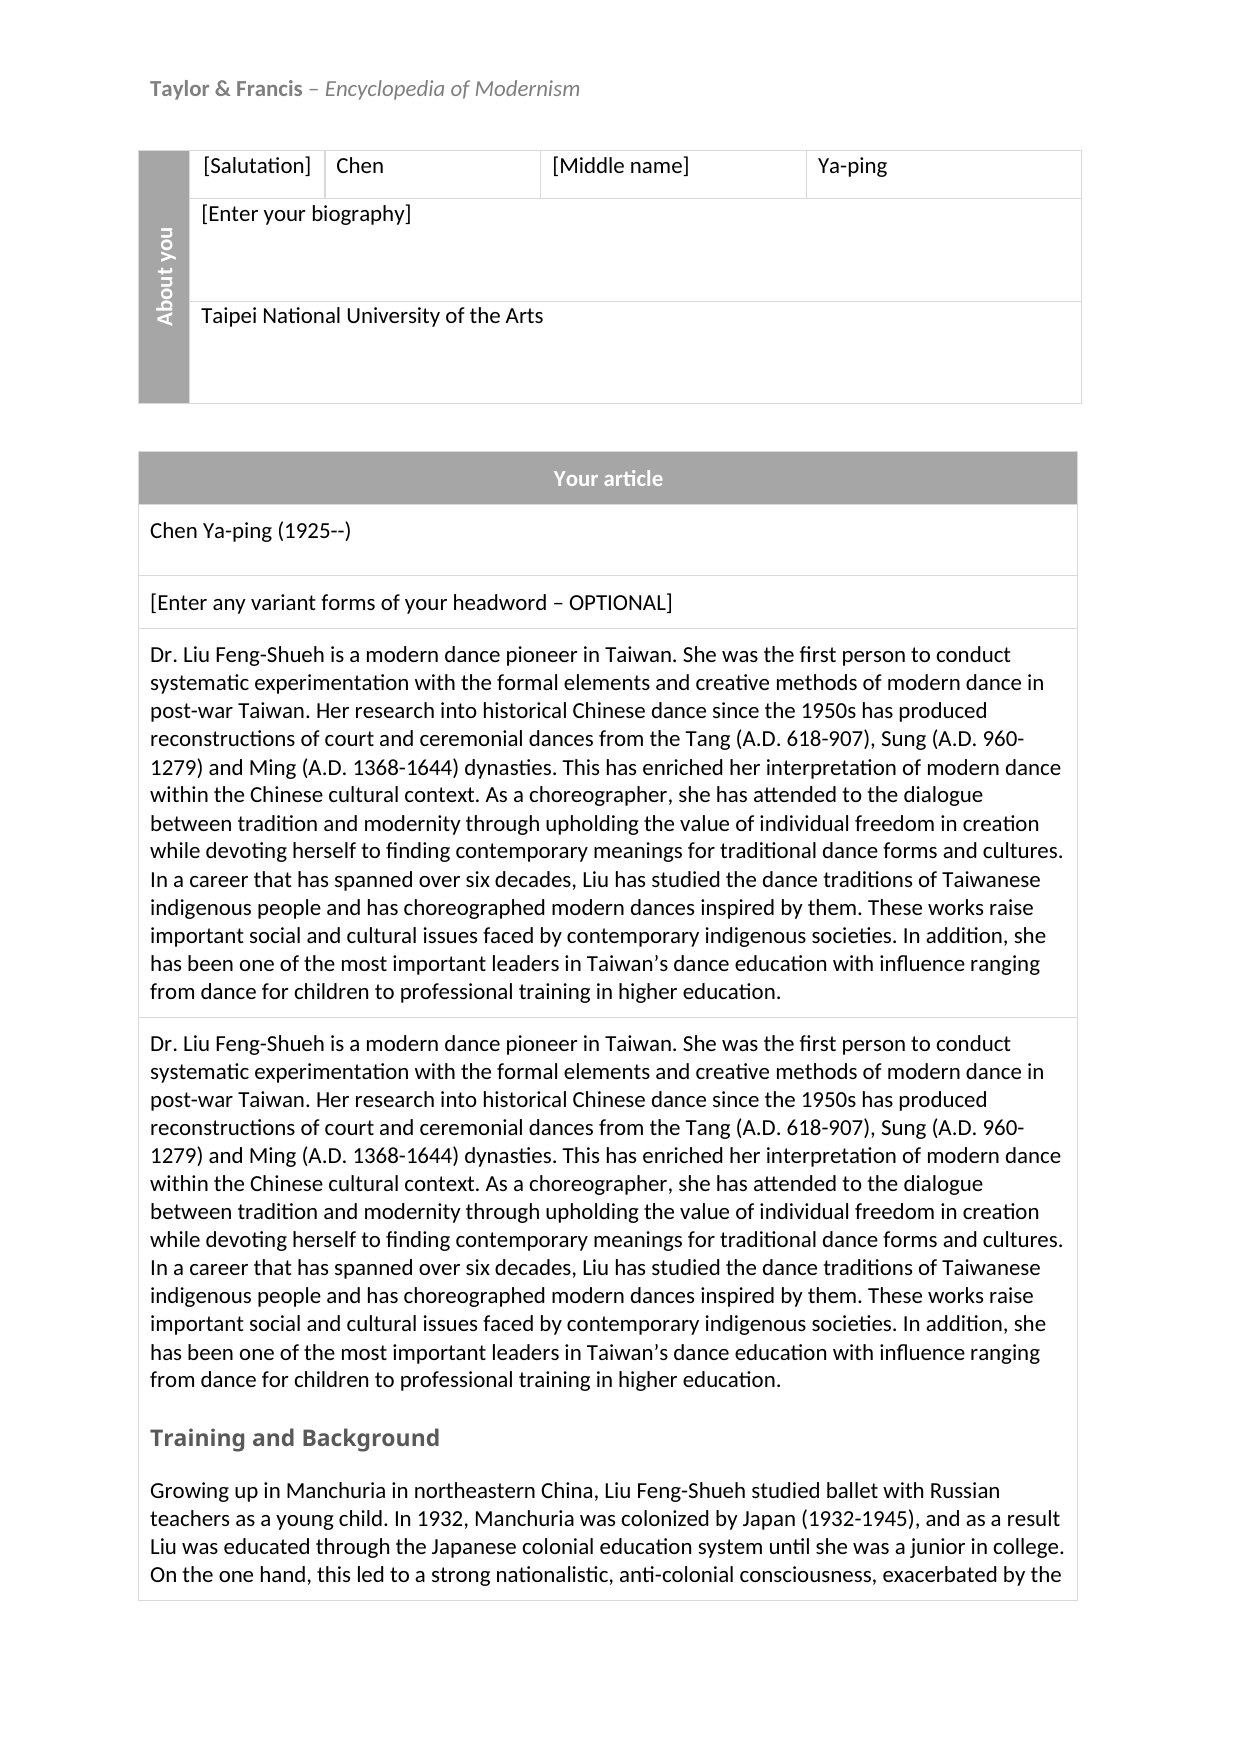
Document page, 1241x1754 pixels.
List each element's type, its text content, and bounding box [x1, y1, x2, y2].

table_header About you [139, 151, 189, 403]
table_header Your article [139, 452, 1077, 504]
